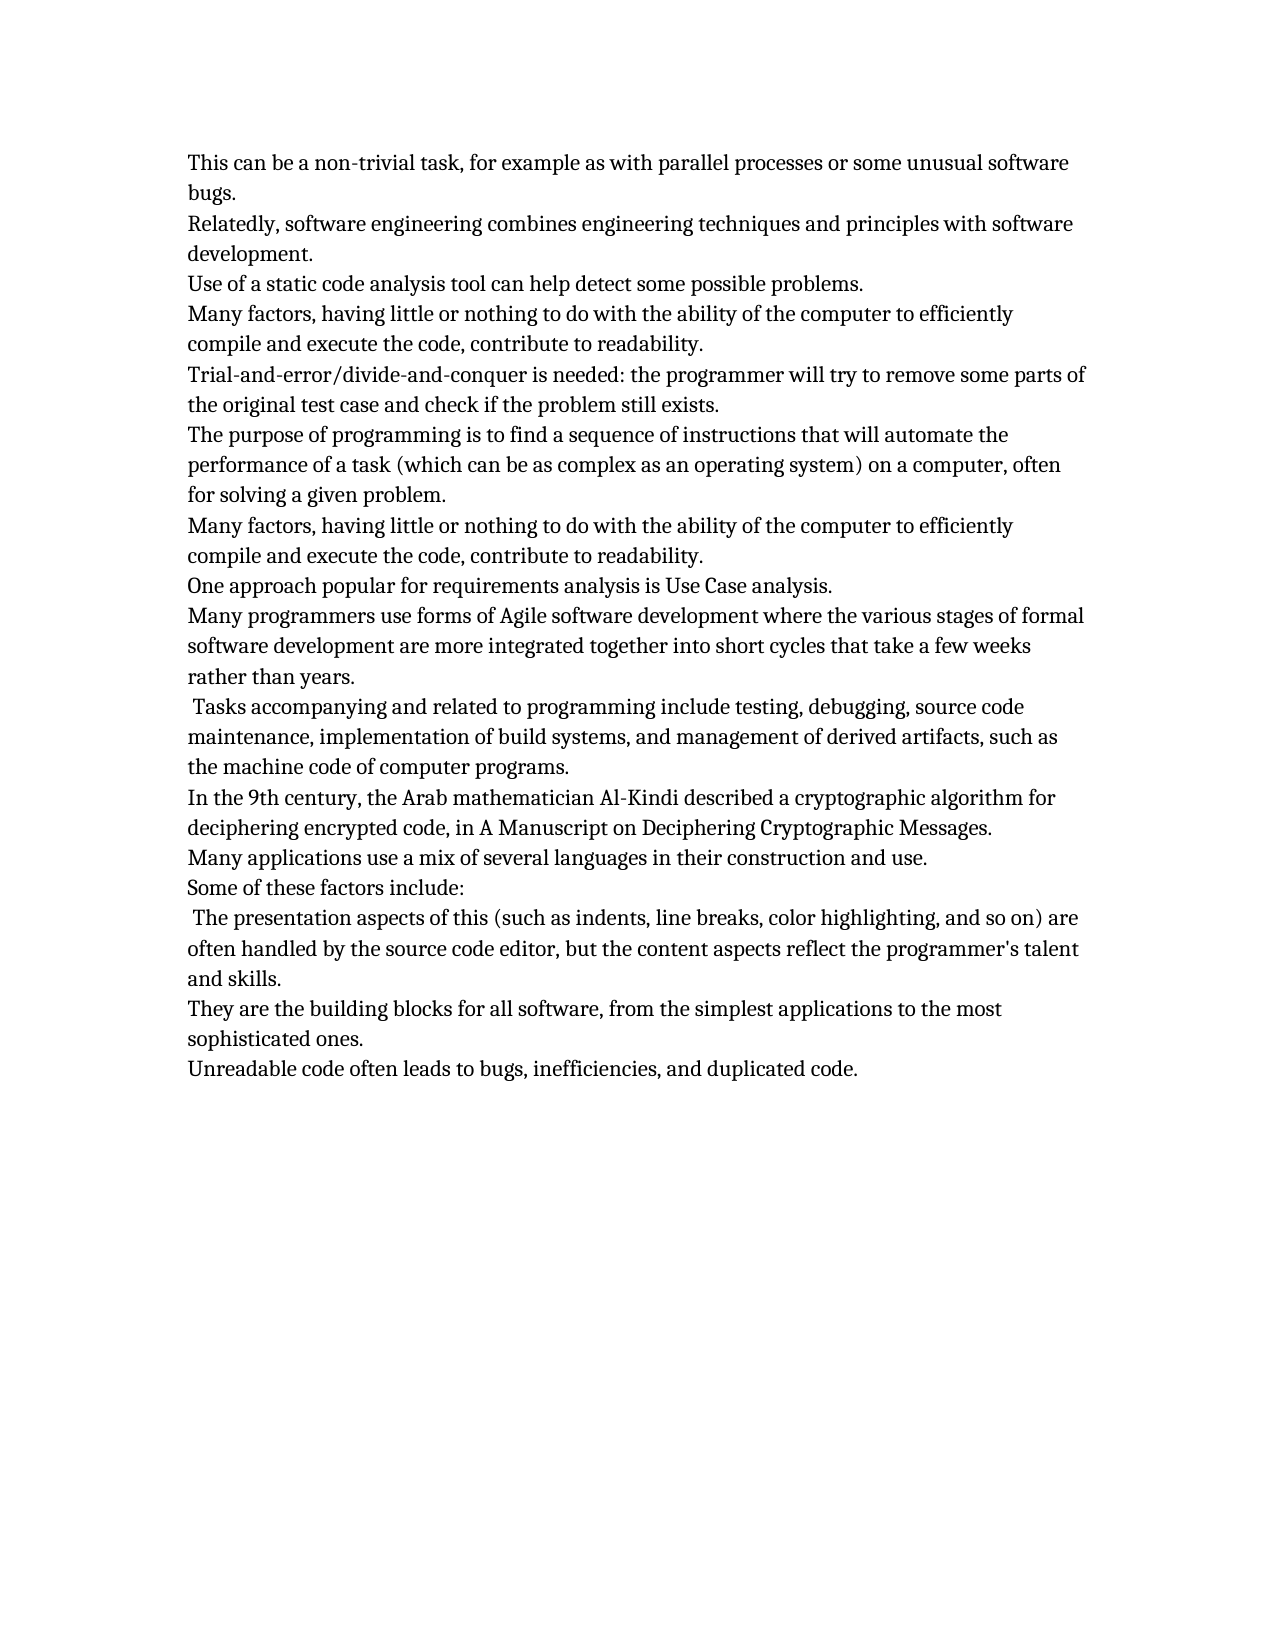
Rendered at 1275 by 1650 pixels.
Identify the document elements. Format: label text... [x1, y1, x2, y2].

text This can be a non-trivial task, for example as with parallel processes or some unusual software bugs. Relatedly, software engineering combines engineering techniques and principles with software development. Use of a static code analysis tool can help detect some possible problems. Many factors, having little or nothing to do with the ability of the computer to efficiently compile and execute the code, contribute to readability. Trial-and-error/divide-and-conquer is needed: the programmer will try to remove some parts of the original test case and check if the problem still exists. The purpose of programming is to find a sequence of instructions that will automate the performance of a task (which can be as complex as an operating system) on a computer, often for solving a given problem. Many factors, having little or nothing to do with the ability of the computer to efficiently compile and execute the code, contribute to readability. One approach popular for requirements analysis is Use Case analysis. Many programmers use forms of Agile software development where the various stages of formal software development are more integrated together into short cycles that take a few weeks rather than years. Tasks accompanying and related to programming include testing, debugging, source code maintenance, implementation of build systems, and management of derived artifacts, such as the machine code of computer programs. In the 9th century, the Arab mathematician Al-Kindi described a cryptographic algorithm for deciphering encrypted code, in A Manuscript on Deciphering Cryptographic Messages. Many applications use a mix of several languages in their construction and use. Some of these factors include: The presentation aspects of this (such as indents, line breaks, color highlighting, and so on) are often handled by the source code editor, but the content aspects reflect the programmer's talent and skills. They are the building blocks for all software, from the simplest applications to the most sophisticated ones. Unreadable code often leads to bugs, inefficiencies, and duplicated code. [187, 150, 1087, 1083]
